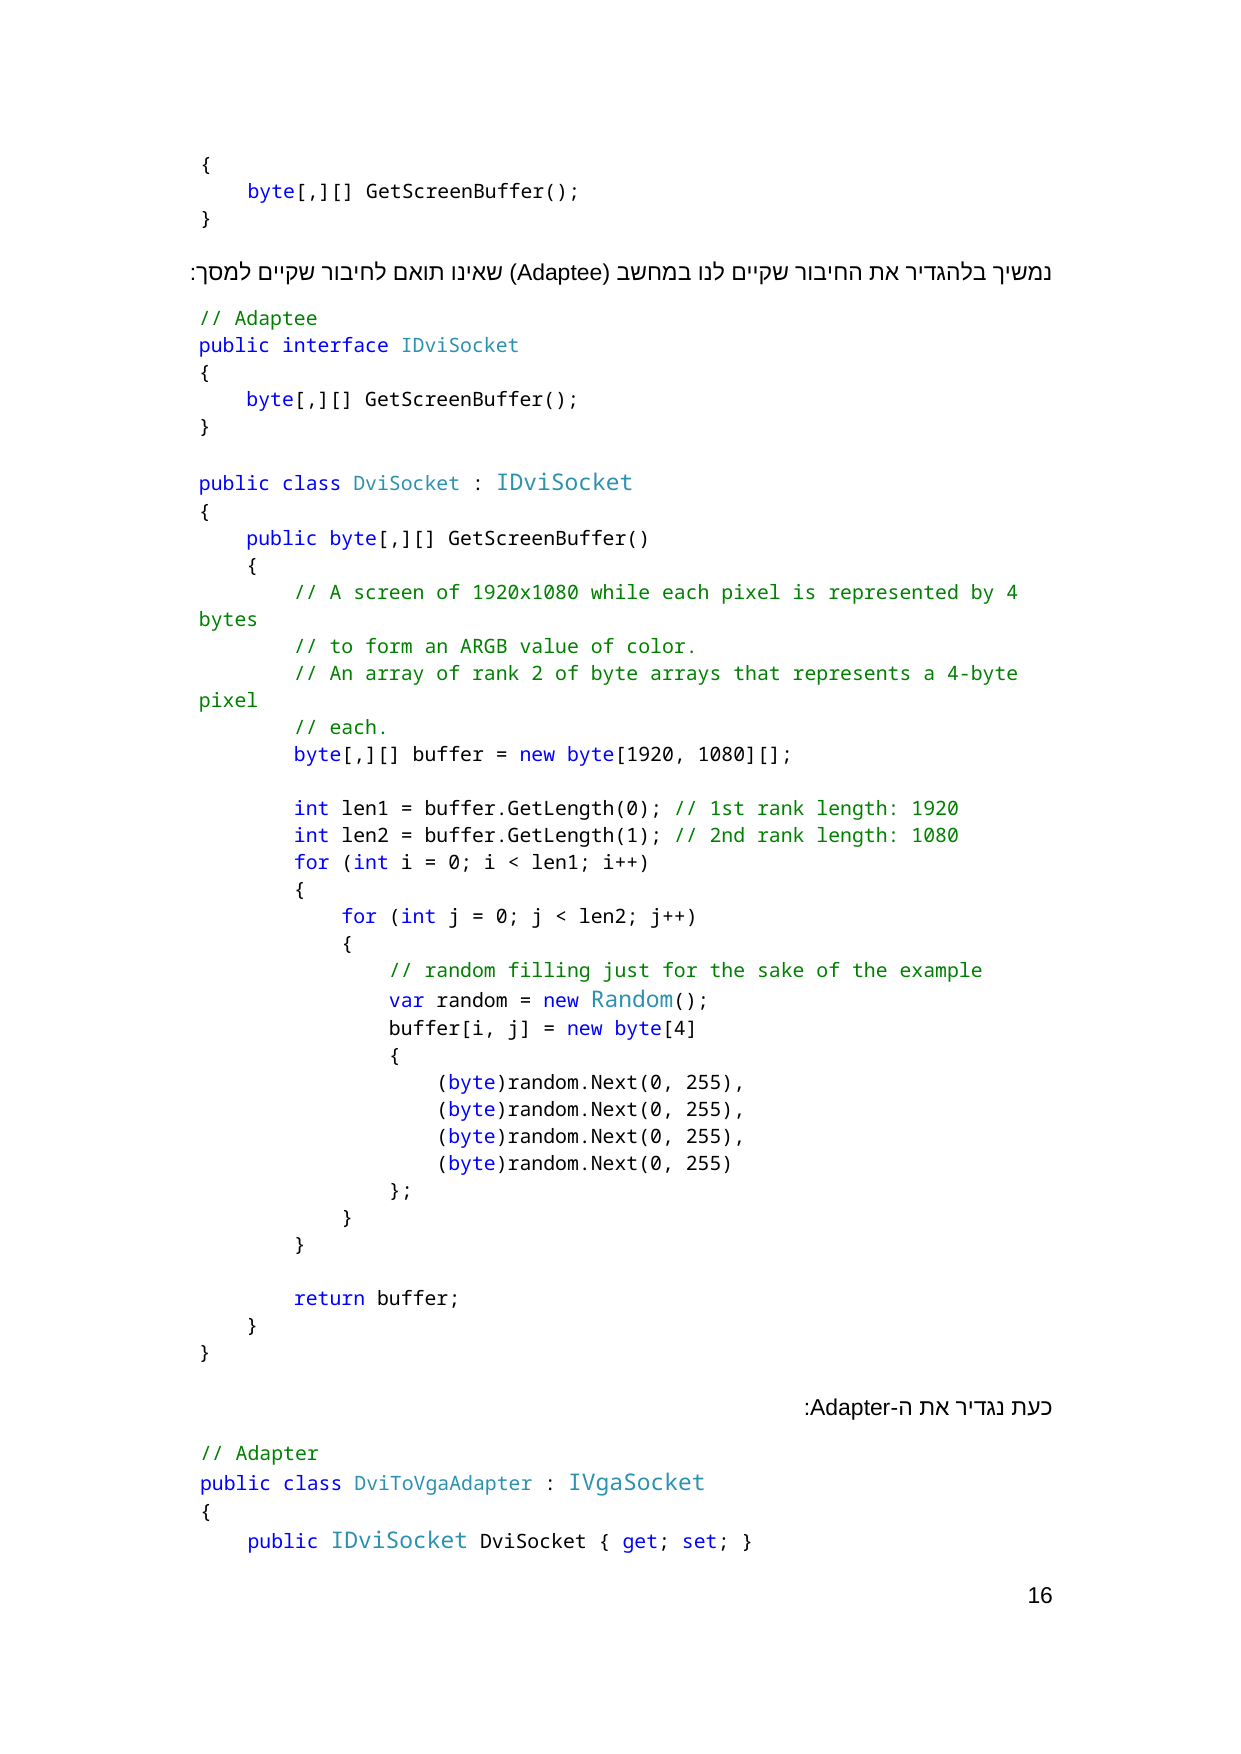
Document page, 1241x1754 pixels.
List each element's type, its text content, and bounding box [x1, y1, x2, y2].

text נמשיך בלהגדיר את החיבור שקיים לנו במחשב (Adaptee) שאינו תואם לחיבור שקיים למסך: [187, 259, 1053, 286]
table_header // Adaptee public interface IDviSocket { byte[,][] GetScreenBuffer(); } public class DviSocket : IDviSocket { public byte[,][] GetScreenBuffer() { // A screen of 1920x1080 while each pixel is represented by 4 bytes // to form an ARGB value of color. // An array of rank 2 of byte arrays that represents a 4-byte pixel // each. byte[,][] buffer = new byte[1920, 1080][]; int len1 = buffer.GetLength(0); // 1st rank length: 1920 int len2 = buffer.GetLength(1); // 2nd rank length: 1080 for (int i = 0; i < len1; i++) { for (int j = 0; j < len2; j++) { // random filling just for the sake of the example var random = new Random(); buffer[i, j] = new byte[4] { (byte)random.Next(0, 255), (byte)random.Next(0, 255), (byte)random.Next(0, 255), (byte)random.Next(0, 255) }; } } return buffer; } } [188, 305, 1052, 1365]
text כעת נגדיר את ה-Adapter: [187, 1394, 1053, 1420]
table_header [189, 1439, 1053, 1582]
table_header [189, 150, 1053, 231]
